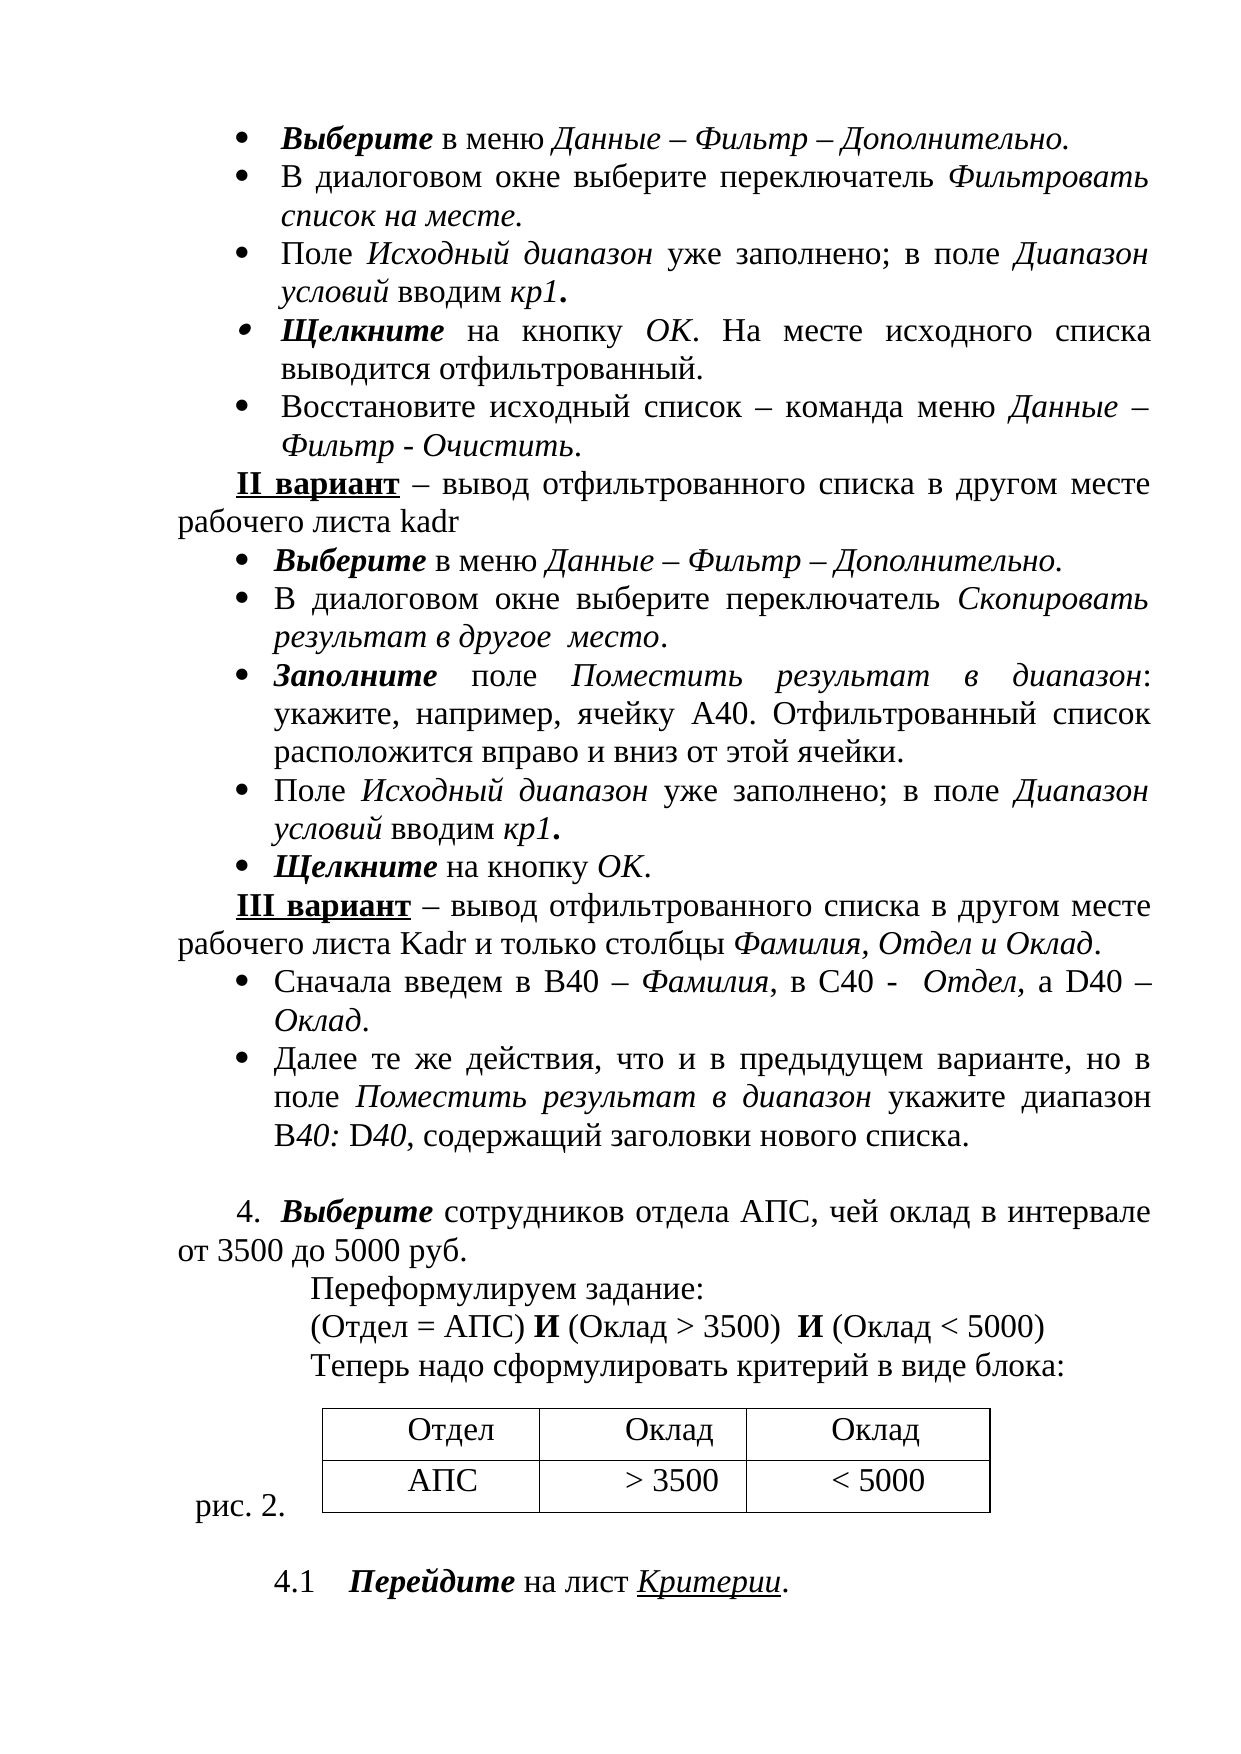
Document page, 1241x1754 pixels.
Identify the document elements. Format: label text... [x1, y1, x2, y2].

list Выберите в меню Данные – Фильтр – Дополнительно. [236, 540, 1152, 578]
text (Отдел = АПС) И (Оклад > 3500) И (Оклад < 5000) [236, 1306, 1152, 1345]
list Выберите сотрудников отдела АПС, чей оклад в интервале от 3500 до 5000 руб. [177, 1191, 1152, 1268]
table_header Оклад [540, 1409, 746, 1460]
text рис. 2. [177, 1485, 1152, 1523]
list Перейдите на лист Критерии. [274, 1561, 1152, 1600]
list Выберите в меню Данные – Фильтр – Дополнительно. [236, 118, 1152, 156]
list Щелкните на кнопку OK. [236, 846, 1152, 885]
table_cell > 3500 [540, 1461, 746, 1512]
table_cell < 5000 [747, 1461, 989, 1512]
text III вариант – вывод отфильтрованного списка в другом месте рабочего листа Kadr и только столбцы Фамилия, Отдел и Оклад. [177, 885, 1152, 961]
list Поле Исходный диапазон уже заполнено; в поле Диапазон условий вводим кр1. [236, 233, 1152, 310]
list В диалоговом окне выберите переключатель Скопировать результат в другое место. [236, 578, 1152, 655]
table_header Оклад [747, 1409, 989, 1460]
list Поле Исходный диапазон уже заполнено; в поле Диапазон условий вводим кр1. [236, 770, 1152, 846]
table_header Отдел [323, 1409, 539, 1460]
text Теперь надо сформулировать критерий в виде блока: [236, 1345, 1152, 1383]
list Восстановите исходный список – команда меню Данные – Фильтр - Очистить. [236, 386, 1152, 463]
list Далее те же действия, что и в предыдущем варианте, но в поле Поместить результат в диапазон укажите диапазон В40: D40, содержащий заголовки нового списка. [236, 1038, 1152, 1153]
list Заполните поле Поместить результат в диапазон: укажите, например, ячейку А40. Отфильтрованный список расположится вправо и вниз от этой ячейки. [236, 655, 1152, 770]
list В диалоговом окне выберите переключатель Фильтровать список на месте. [236, 156, 1152, 233]
list Щелкните на кнопку OK. На месте исходного списка выводится отфильтрованный. [236, 310, 1152, 386]
table_cell АПС [323, 1461, 539, 1512]
text II вариант – вывод отфильтрованного списка в другом месте рабочего листа kadr [177, 463, 1152, 540]
text Переформулируем задание: [236, 1268, 1152, 1306]
list Сначала введем в В40 – Фамилия, в С40 - Отдел, а D40 – Оклад. [236, 961, 1152, 1038]
